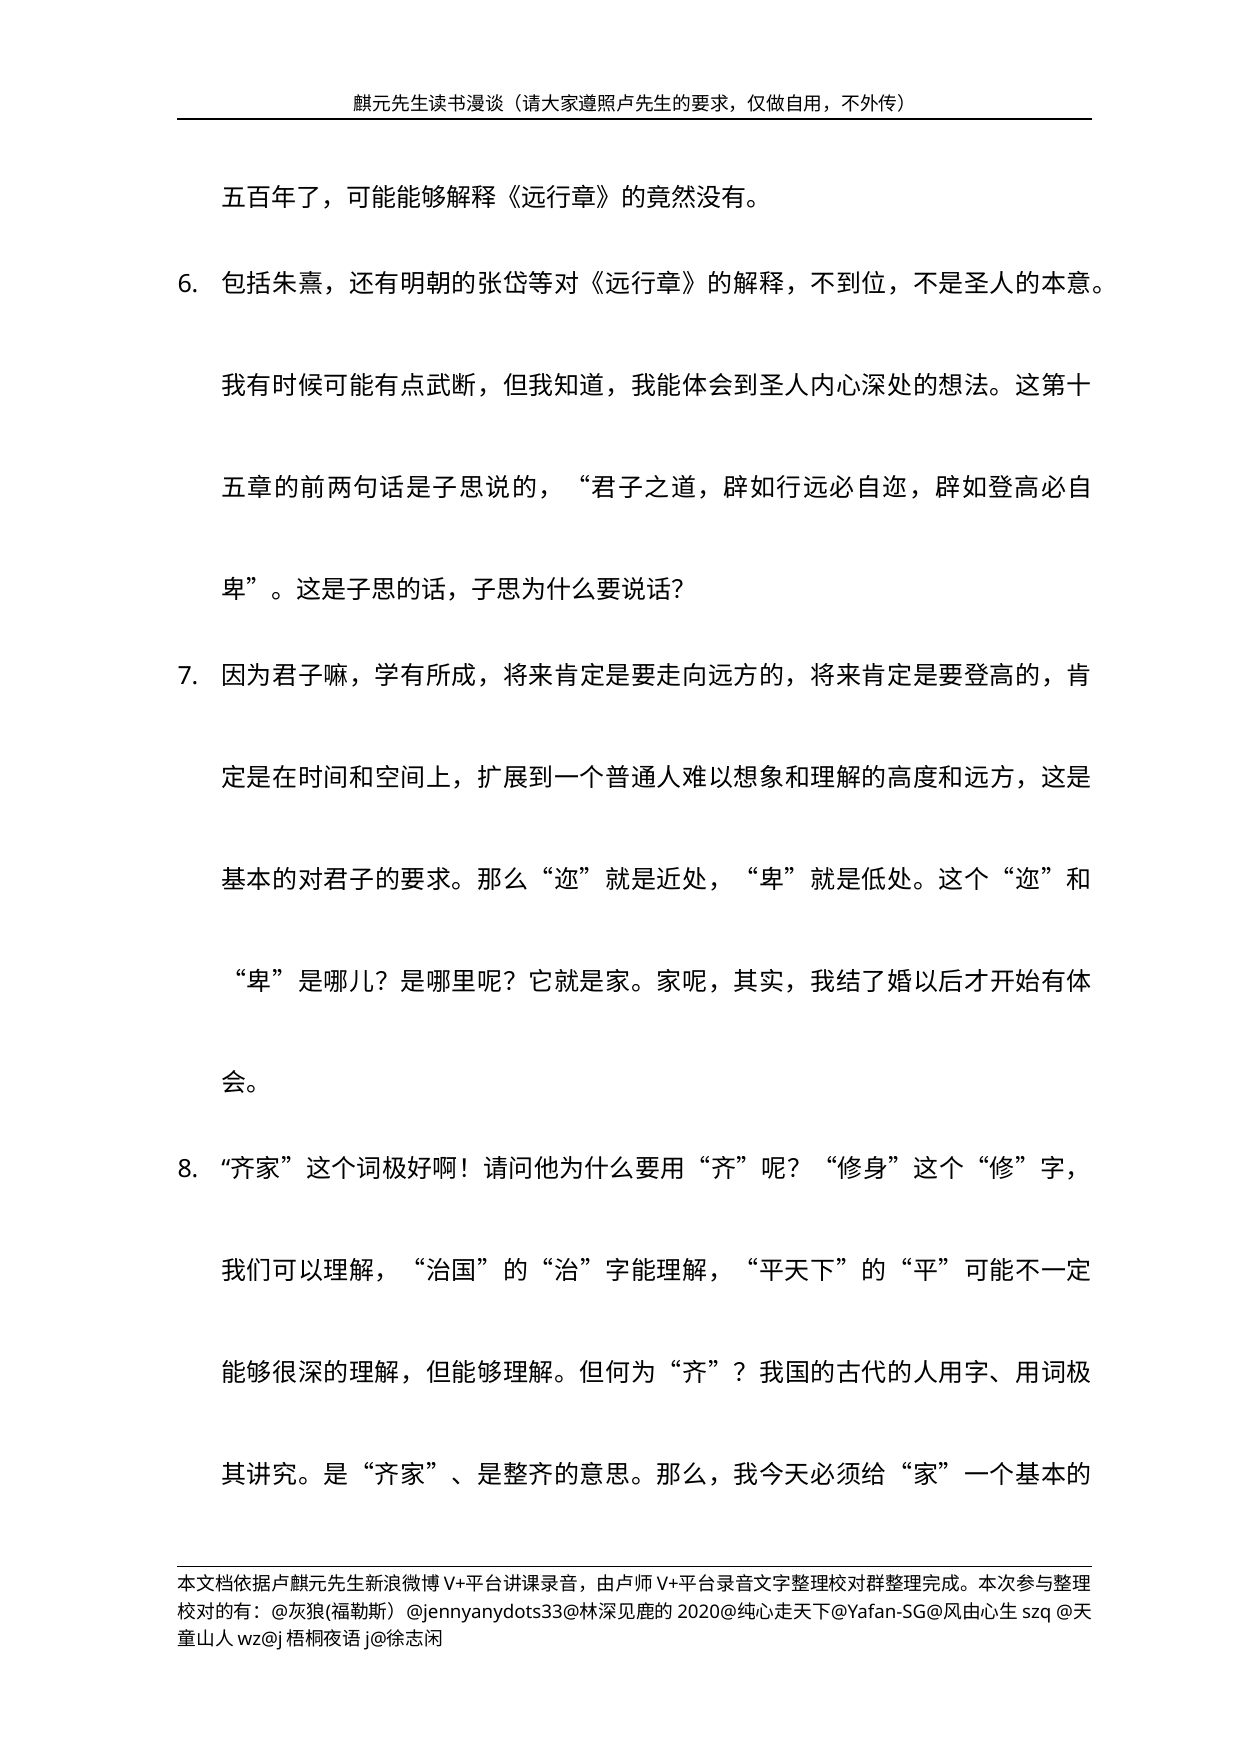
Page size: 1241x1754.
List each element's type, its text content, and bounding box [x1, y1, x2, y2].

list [177, 162, 1092, 230]
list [177, 1133, 1092, 1507]
list 包括朱熹，还有明朝的张岱等对《远行章》的解释，不到位，不是圣人的本意。我有时候可能有点武断，但我知道，我能体会到圣人内心深处的想法。这第十五章的前两句话是子思说的，“君子之道，辟如行远必自迩，辟如登高必自卑”。这是子思的话，子思为什么要说话？ [177, 248, 1092, 621]
list 因为君子嘛，学有所成，将来肯定是要走向远方的，将来肯定是要登高的，肯定是在时间和空间上，扩展到一个普通人难以想象和理解的高度和远方，这是基本的对君子的要求。那么“迩”就是近处，“卑”就是低处。这个“迩”和“卑”是哪儿？是哪里呢？它就是家。家呢，其实，我结了婚以后才开始有体会。 [177, 639, 1092, 1115]
